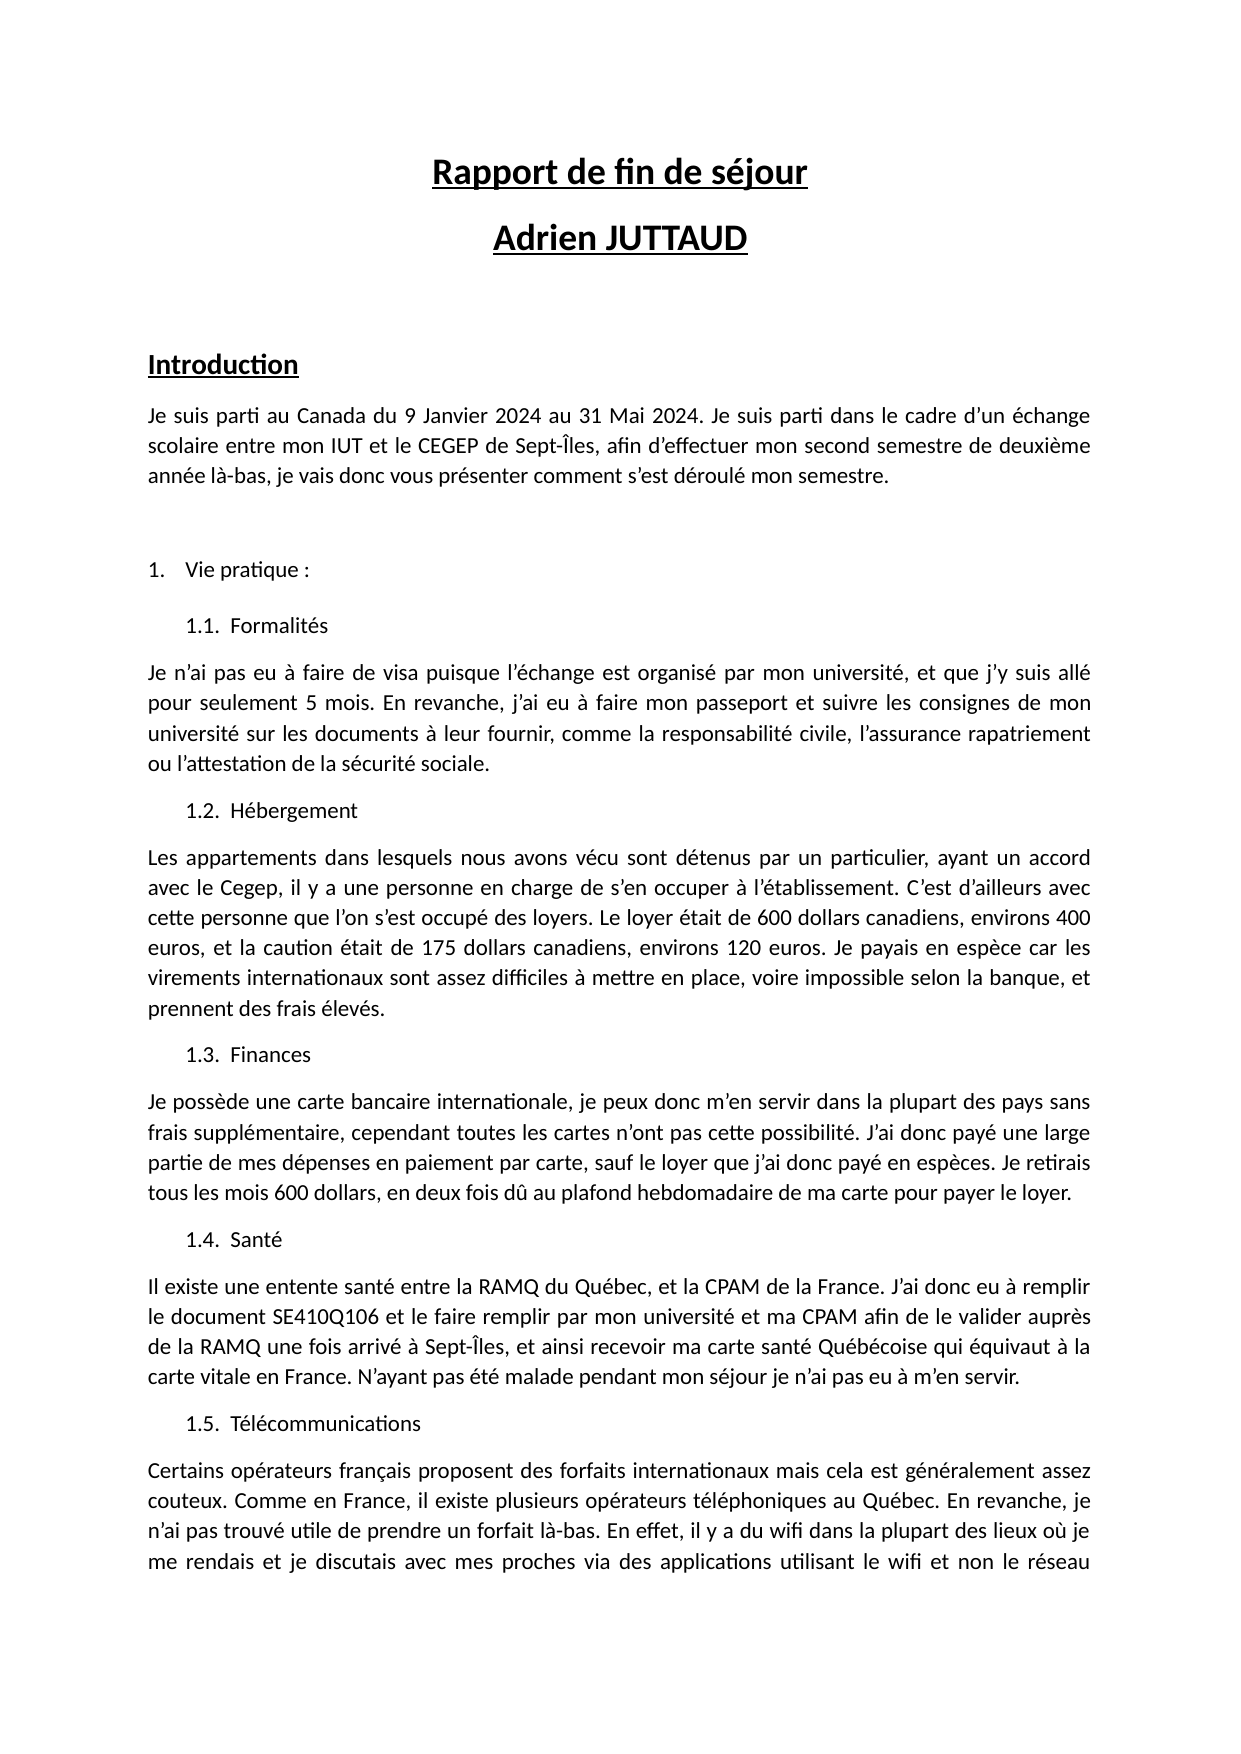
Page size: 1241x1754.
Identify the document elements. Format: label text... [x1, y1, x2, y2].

text Adrien JUTTAUD [148, 214, 1093, 259]
text Je n’ai pas eu à faire de visa puisque l’échange est organisé par mon université, et que j’y suis allé pour seulement 5 mois. En revanche, j’ai eu à faire mon passeport et suivre les consignes de mon université sur les documents à leur fournir, comme la responsabilité civile, l’assurance rapatriement ou l’attestation de la sécurité sociale. [148, 658, 1093, 777]
list Finances [185, 1041, 1093, 1068]
text Je suis parti au Canada du 9 Janvier 2024 au 31 Mai 2024. Je suis parti dans le cadre d’un échange scolaire entre mon IUT et le CEGEP de Sept-Îles, afin d’effectuer mon second semestre de deuxième année là-bas, je vais donc vous présenter comment s’est déroulé mon semestre. [148, 401, 1093, 489]
text Il existe une entente santé entre la RAMQ du Québec, et la CPAM de la France. J’ai donc eu à remplir le document SE410Q106 et le faire remplir par mon université et ma CPAM afin de le valider auprès de la RAMQ une fois arrivé à Sept-Îles, et ainsi recevoir ma carte santé Québécoise qui équivaut à la carte vitale en France. N’ayant pas été malade pendant mon séjour je n’ai pas eu à m’en servir. [148, 1272, 1093, 1390]
text Introduction [148, 346, 1093, 382]
list Santé [185, 1225, 1093, 1253]
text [148, 1456, 1093, 1575]
text Les appartements dans lesquels nous avons vécu sont détenus par un particulier, ayant un accord avec le Cegep, il y a une personne en charge de s’en occuper à l’établissement. C’est d’ailleurs avec cette personne que l’on s’est occupé des loyers. Le loyer était de 600 dollars canadiens, environs 400 euros, et la caution était de 175 dollars canadiens, environs 120 euros. Je payais en espèce car les virements internationaux sont assez difficiles à mettre en place, voire impossible selon la banque, et prennent des frais élevés. [148, 843, 1093, 1022]
list Vie pratique : [148, 555, 1093, 583]
list Télécommunications [185, 1409, 1093, 1437]
text Je possède une carte bancaire internationale, je peux donc m’en servir dans la plupart des pays sans frais supplémentaire, cependant toutes les cartes n’ont pas cette possibilité. J’ai donc payé une large partie de mes dépenses en paiement par carte, sauf le loyer que j’ai donc payé en espèces. Je retirais tous les mois 600 dollars, en deux fois dû au plafond hebdomadaire de ma carte pour payer le loyer. [148, 1087, 1093, 1206]
text Rapport de fin de séjour [148, 148, 1093, 193]
list Hébergement [185, 796, 1093, 824]
list Formalités [185, 611, 1093, 639]
